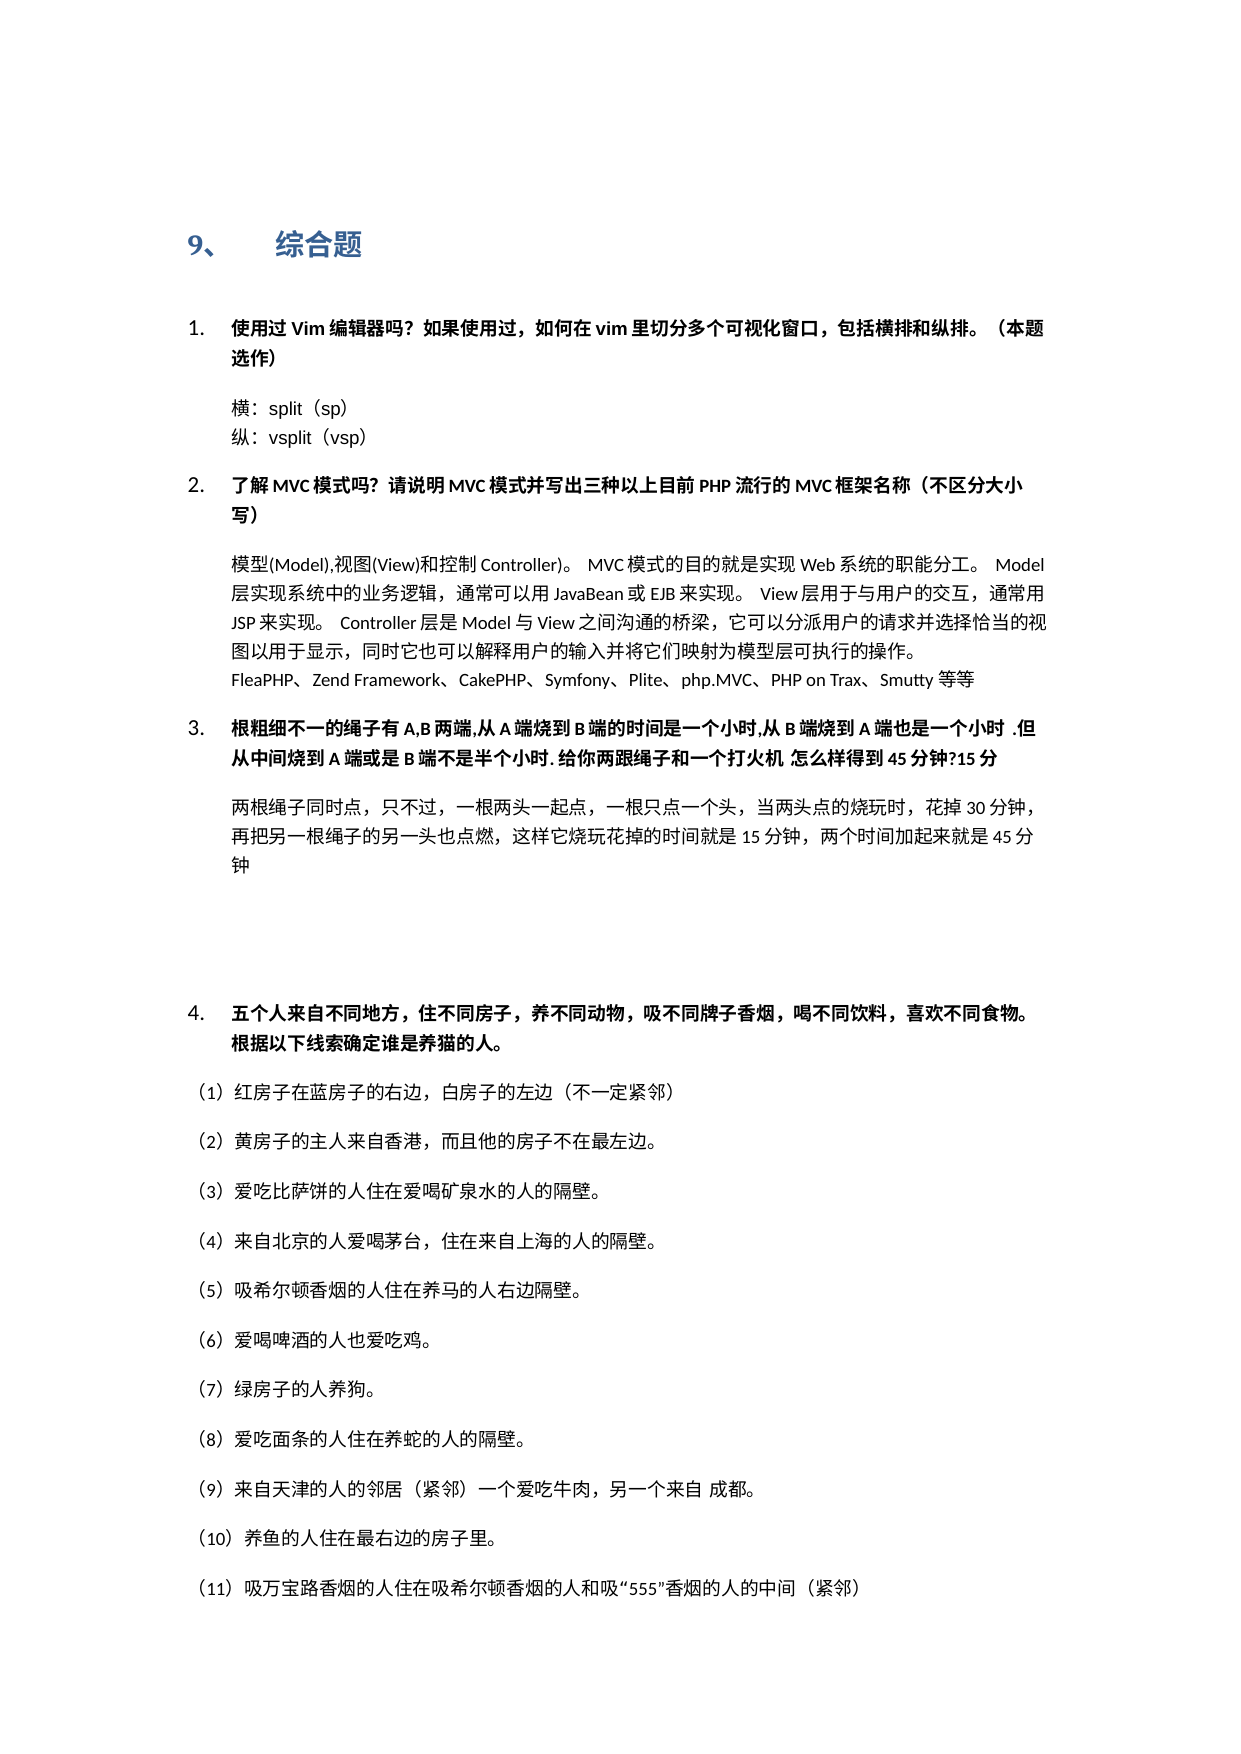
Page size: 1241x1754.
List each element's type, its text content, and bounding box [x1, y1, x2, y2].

list 五个人来自不同地方，住不同房子，养不同动物，吸不同牌子香烟，喝不同饮料，喜欢不同食物。根据以下线索确定谁是养猫的人。 [187, 997, 1053, 1054]
subtitle 综合题 [187, 229, 1053, 263]
text （3）爱吃比萨饼的人住在爱喝矿泉水的人的隔壁。 [187, 1174, 1053, 1203]
list 横：split（sp） 纵：vsplit（vsp） [231, 391, 1053, 448]
list 根粗细不一的绳子有A,B两端,从A端烧到B端的时间是一个小时,从B端烧到A端也是一个小时 .但从中间烧到A端或是B端不是半个小时. 给你两跟绳子和一个打火机 怎么样得到45分钟?15分 [187, 712, 1053, 770]
text （4）来自北京的人爱喝茅台，住在来自上海的人的隔壁。 [187, 1224, 1053, 1253]
text （6）爱喝啤酒的人也爱吃鸡。 [187, 1323, 1053, 1352]
text （7）绿房子的人养狗。 [187, 1373, 1053, 1401]
text （9）来自天津的人的邻居（紧邻）一个爱吃牛肉，另一个来自 成都。 [187, 1472, 1053, 1501]
text （5）吸希尔顿香烟的人住在养马的人右边隔壁。 [187, 1273, 1053, 1302]
list 使用过Vim编辑器吗？如果使用过，如何在vim里切分多个可视化窗口，包括横排和纵排。（本题选作） [187, 313, 1053, 370]
text （10）养鱼的人住在最右边的房子里。 [187, 1521, 1053, 1550]
list 了解MVC模式吗？请说明MVC模式并写出三种以上目前PHP流行的MVC框架名称（不区分大小写） [187, 469, 1053, 527]
list 两根绳子同时点，只不过，一根两头一起点，一根只点一个头，当两头点的烧玩时，花掉30分钟，再把另一根绳子的另一头也点燃，这样它烧玩花掉的时间就是15分钟，两个时间加起来就是45分钟 [231, 791, 1053, 877]
text （8）爱吃面条的人住在养蛇的人的隔壁。 [187, 1422, 1053, 1451]
text （11）吸万宝路香烟的人住在吸希尔顿香烟的人和吸“555”香烟的人的中间（紧邻） [187, 1571, 1053, 1600]
list 模型(Model),视图(View)和控制Controller)。 MVC模式的目的就是实现Web系统的职能分工。 Model层实现系统中的业务逻辑，通常可以用JavaBean或EJB来实现。 View层用于与用户的交互，通常用JSP来实现。 Controller层是Model与View之间沟通的桥梁，它可以分派用户的请求并选择恰当的视图以用于显示，同时它也可以解释用户的输入并将它们映射为模型层可执行的操作。 FleaPHP、Zend Framework、CakePHP、Symfony、Plite、php.MVC、PHP on Trax、Smutty 等等 [231, 548, 1053, 691]
text （1）红房子在蓝房子的右边，白房子的左边（不一定紧邻） [187, 1075, 1053, 1104]
text （2）黄房子的主人来自香港，而且他的房子不在最左边。 [187, 1125, 1053, 1153]
